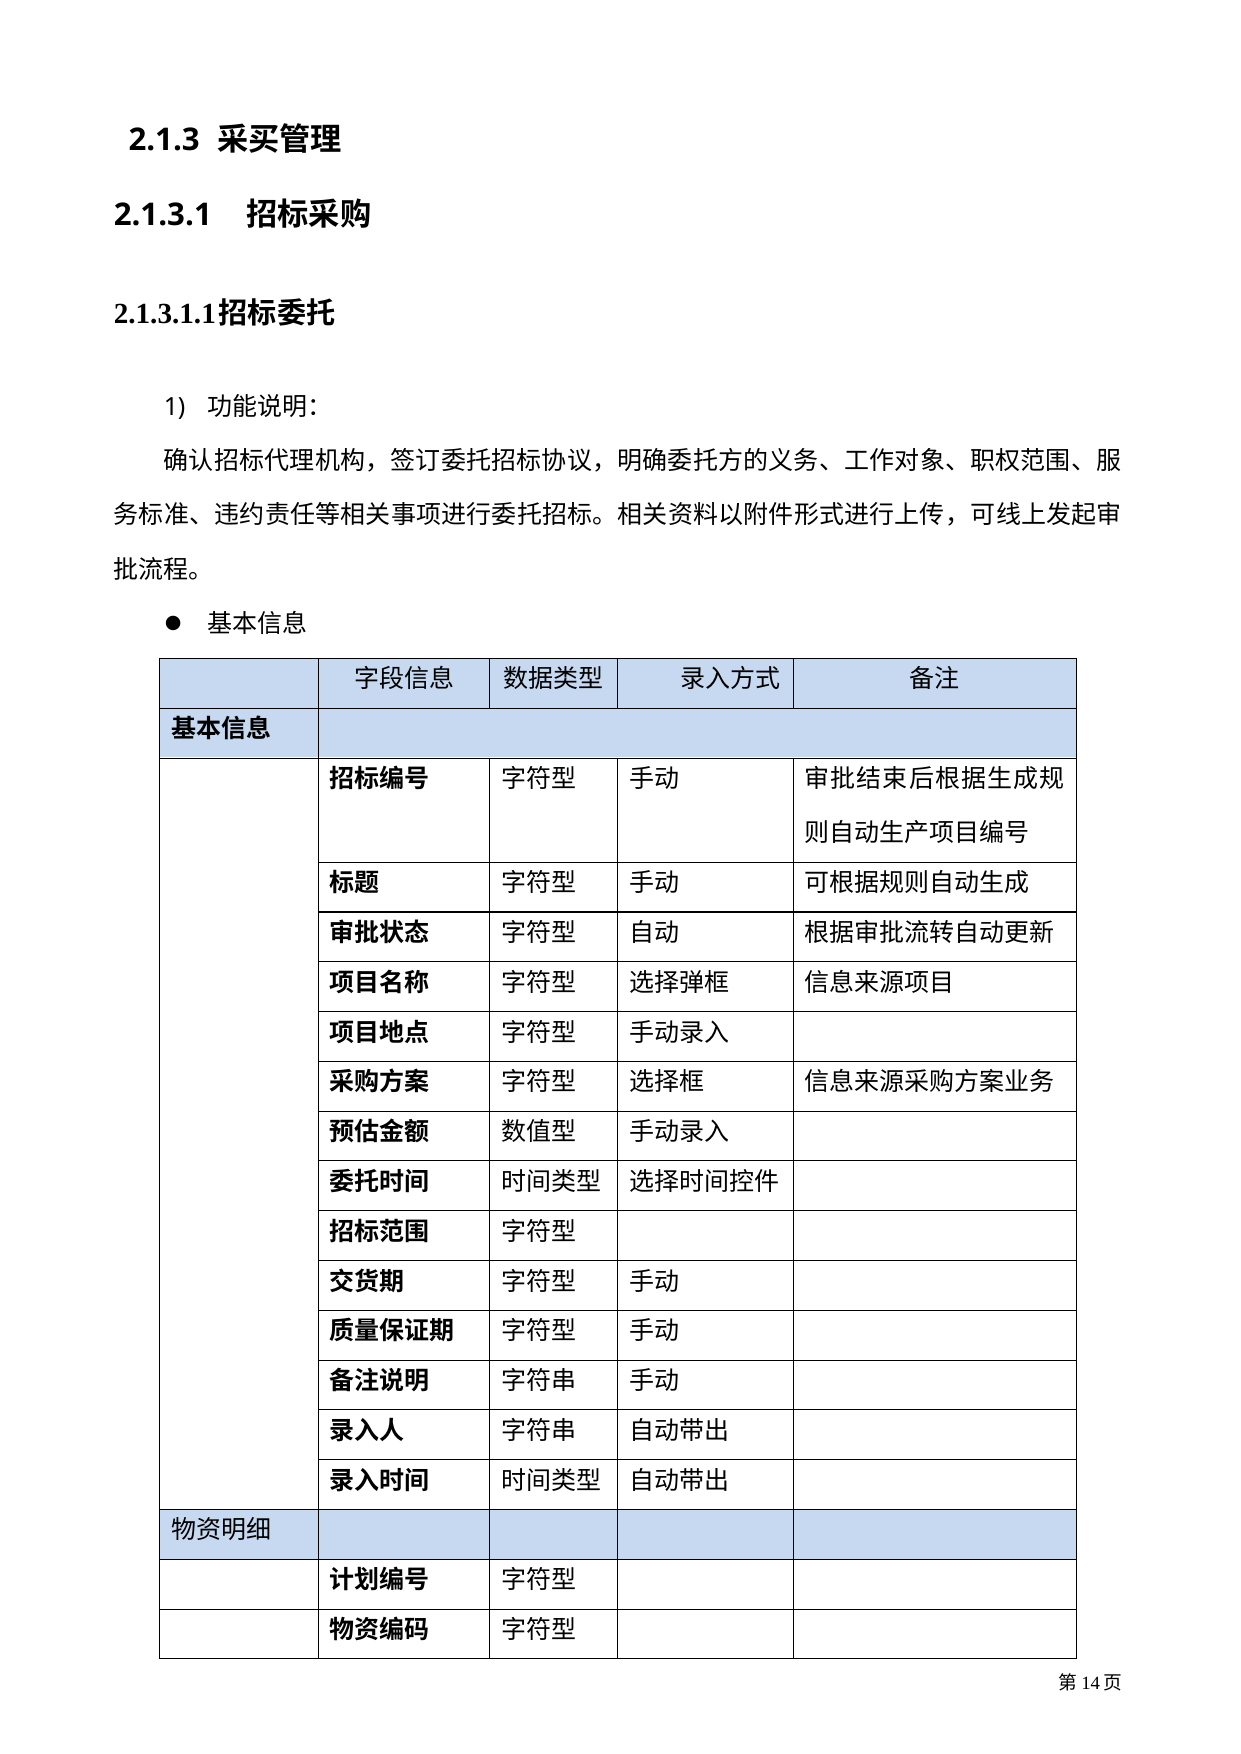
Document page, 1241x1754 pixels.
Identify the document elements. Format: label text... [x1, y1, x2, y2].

table_cell [794, 1610, 1076, 1658]
table_cell 字符型 [490, 1211, 617, 1260]
table_cell 选择弹框 [618, 962, 793, 1011]
table_cell 手动 [618, 1311, 793, 1359]
table_header 字段信息 [319, 659, 489, 708]
list 基本信息 [163, 603, 1122, 640]
table_cell 可根据规则自动生成 [794, 863, 1076, 911]
table_cell 手动录入 [618, 1112, 793, 1160]
table_cell 字符型 [490, 1311, 617, 1359]
table_cell 字符型 [490, 1261, 617, 1310]
table_cell 录入人 [319, 1410, 489, 1459]
table_cell 手动录入 [618, 1012, 793, 1061]
table_cell 质量保证期 [319, 1311, 489, 1359]
table_cell 选择框 [618, 1062, 793, 1111]
table_cell [794, 1261, 1076, 1310]
table_cell 审批状态 [319, 913, 489, 961]
table_cell 审批结束后根据生成规则自动生产项目编号 [794, 759, 1076, 862]
table_cell 交货期 [319, 1261, 489, 1310]
table_cell [794, 1510, 1076, 1559]
table_cell 手动 [618, 759, 793, 862]
table_cell [794, 1161, 1076, 1210]
table_cell [490, 1510, 617, 1559]
table_cell [794, 1311, 1076, 1359]
table_cell [618, 1510, 793, 1559]
table_cell 时间类型 [490, 1161, 617, 1210]
table_cell 标题 [319, 863, 489, 911]
table_cell [618, 1211, 793, 1260]
table_cell 预估金额 [319, 1112, 489, 1160]
table_cell 自动 [618, 913, 793, 961]
table_cell 根据审批流转自动更新 [794, 913, 1076, 961]
table_cell 信息来源采购方案业务 [794, 1062, 1076, 1111]
table_cell 数值型 [490, 1112, 617, 1160]
table_cell 手动 [618, 863, 793, 911]
table_cell 计划编号 [319, 1560, 489, 1608]
text 确认招标代理机构，签订委托招标协议，明确委托方的义务、工作对象、职权范围、服务标准、违约责任等相关事项进行委托招标。相关资料以附件形式进行上传，可线上发起审批流程。 [113, 440, 1122, 585]
table_header 数据类型 [490, 659, 617, 708]
table_cell 采购方案 [319, 1062, 489, 1111]
table_cell 自动带出 [618, 1460, 793, 1509]
table_cell 时间类型 [490, 1460, 617, 1509]
table_header [160, 659, 318, 708]
table_cell 备注说明 [319, 1361, 489, 1409]
table_cell 自动带出 [618, 1410, 793, 1459]
table_cell 字符型 [490, 1560, 617, 1608]
table_cell 信息来源项目 [794, 962, 1076, 1011]
table_cell [160, 1610, 318, 1658]
table_cell [794, 1211, 1076, 1260]
table_cell [319, 709, 1076, 757]
table_cell 字符型 [490, 759, 617, 862]
table_cell 选择时间控件 [618, 1161, 793, 1210]
subtitle 招标委托 [113, 290, 1122, 332]
table_cell 字符型 [490, 1012, 617, 1061]
table_cell [794, 1460, 1076, 1509]
table_cell 录入时间 [319, 1460, 489, 1509]
table_cell 手动 [618, 1261, 793, 1310]
table_cell 手动 [618, 1361, 793, 1409]
table_cell 字符串 [490, 1361, 617, 1409]
table_cell 招标编号 [319, 759, 489, 862]
table_cell [160, 1560, 318, 1608]
table_cell [618, 1560, 793, 1608]
table_cell 项目地点 [319, 1012, 489, 1061]
table_cell [794, 1560, 1076, 1608]
table_cell 招标范围 [319, 1211, 489, 1260]
table_cell 字符串 [490, 1410, 617, 1459]
table_header 备注 [794, 659, 1076, 708]
table_cell 基本信息 [160, 709, 318, 757]
table_cell 字符型 [490, 962, 617, 1011]
table_cell [319, 1510, 489, 1559]
table_header 录入方式 [618, 659, 793, 708]
table_cell [618, 1610, 793, 1658]
table_cell 字符型 [490, 1610, 617, 1658]
table_cell 物资编码 [319, 1610, 489, 1658]
list 功能说明： [163, 386, 1122, 422]
table_cell [160, 759, 318, 1509]
subtitle 采买管理 [128, 114, 1122, 159]
table_cell 物资明细 [160, 1510, 318, 1559]
table_cell [794, 1361, 1076, 1409]
table_cell 委托时间 [319, 1161, 489, 1210]
table_cell 字符型 [490, 1062, 617, 1111]
subtitle 招标采购 [113, 189, 1122, 234]
table_cell [794, 1112, 1076, 1160]
table_cell 项目名称 [319, 962, 489, 1011]
table_cell 字符型 [490, 913, 617, 961]
table_cell [794, 1012, 1076, 1061]
table_cell [794, 1410, 1076, 1459]
table_cell 字符型 [490, 863, 617, 911]
